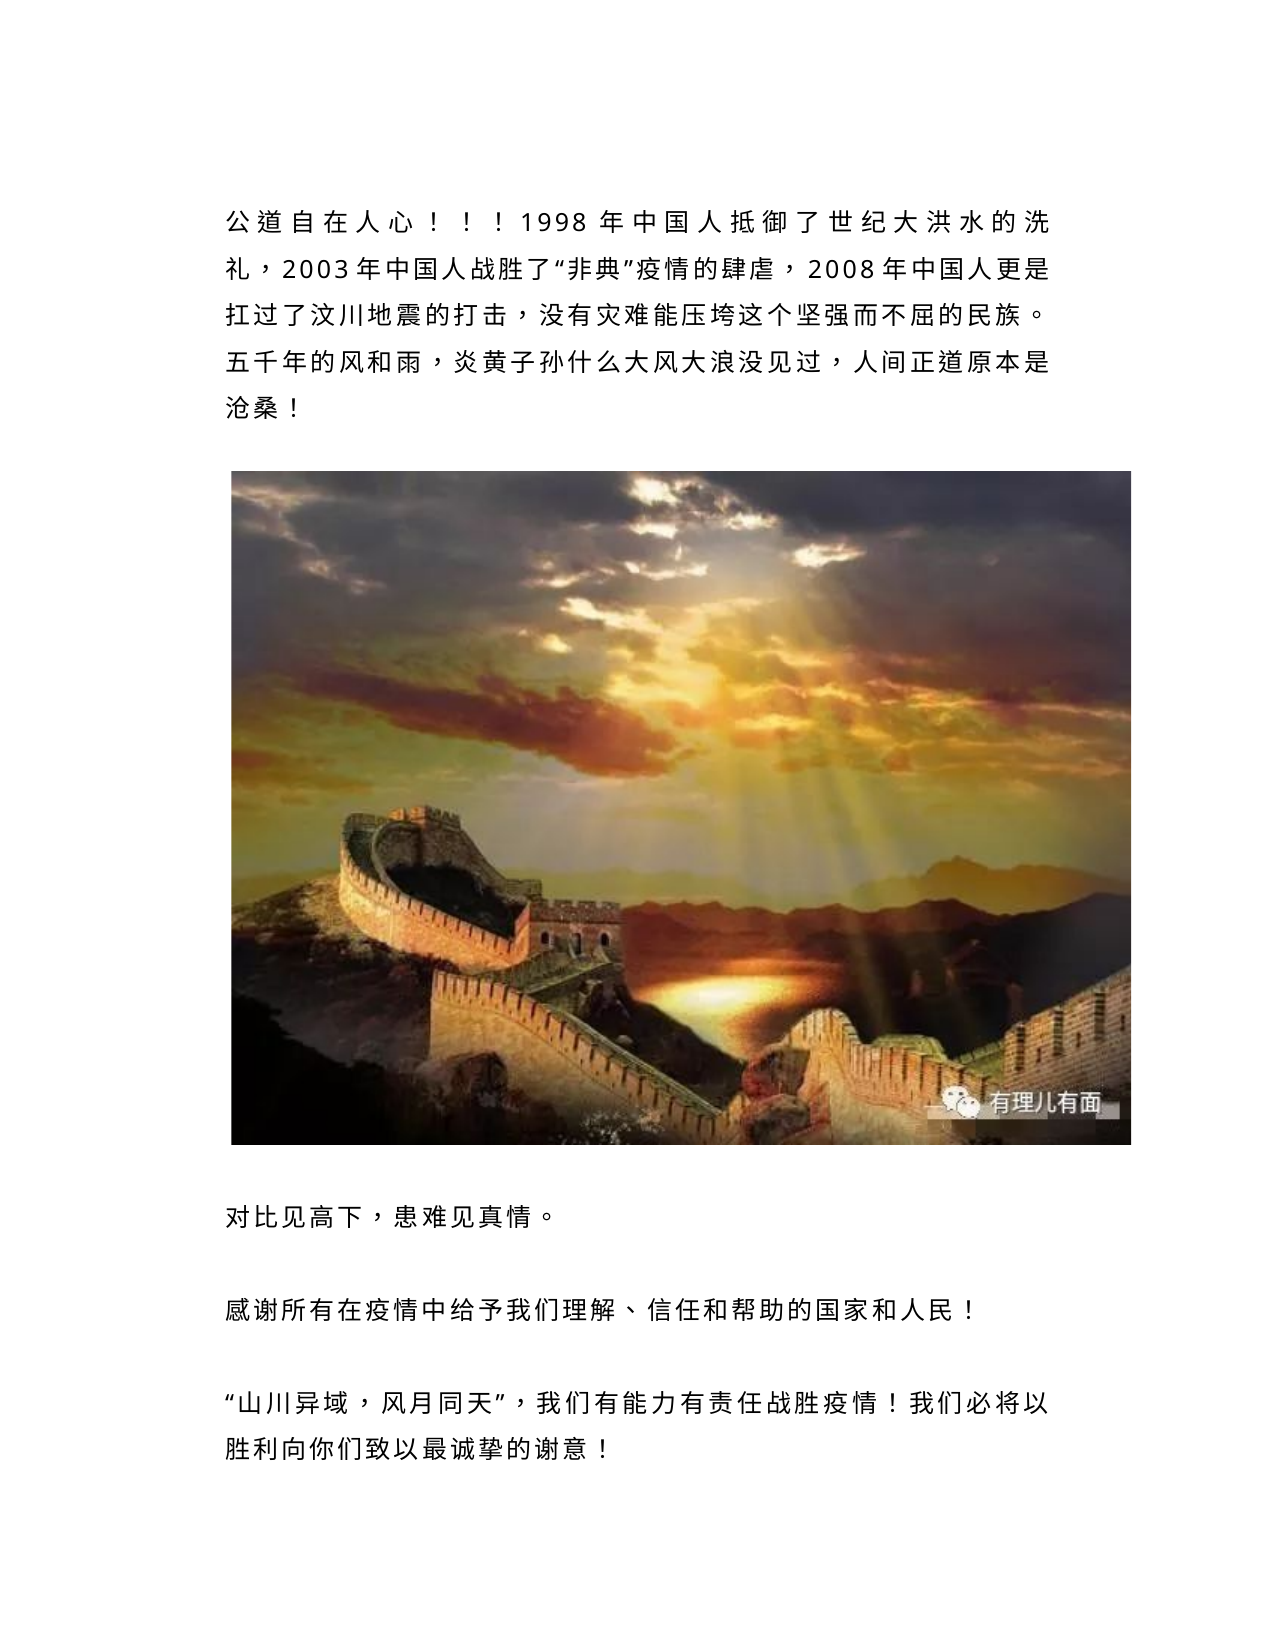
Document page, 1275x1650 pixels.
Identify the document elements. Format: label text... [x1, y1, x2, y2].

text “山川异域，风月同天”，我们有能力有责任战胜疫情！我们必将以胜利向你们致以最诚挚的谢意！ [225, 1373, 1050, 1466]
picture [231, 471, 1132, 1145]
text 对比见高下，患难见真情。 [225, 1187, 1050, 1234]
text 感谢所有在疫情中给予我们理解、信任和帮助的国家和人民！ [225, 1280, 1050, 1327]
text 公道自在人心！！！1998年中国人抵御了世纪大洪水的洗礼，2003年中国人战胜了“非典”疫情的肆虐，2008年中国人更是扛过了汶川地震的打击，没有灾难能压垮这个坚强而不屈的民族。五千年的风和雨，炎黄子孙什么大风大浪没见过，人间正道原本是沧桑！ [225, 192, 1050, 425]
